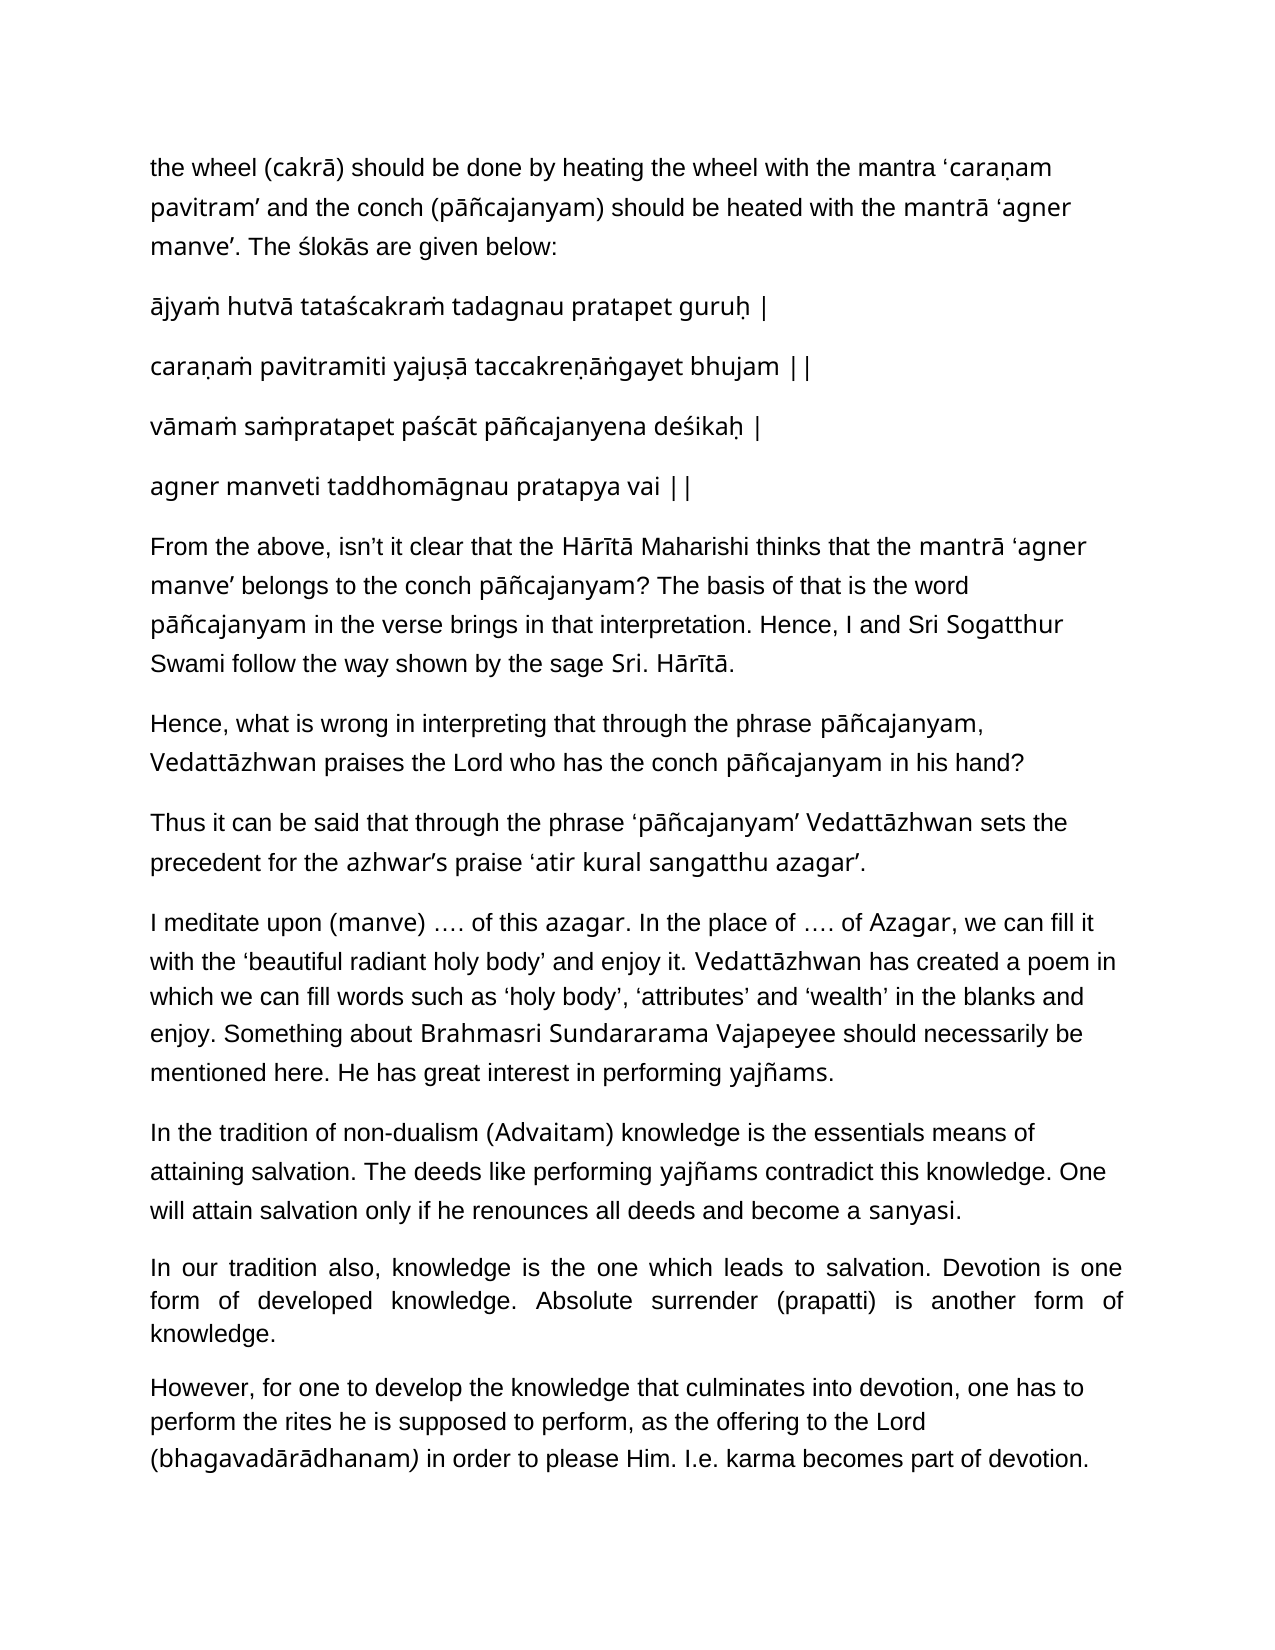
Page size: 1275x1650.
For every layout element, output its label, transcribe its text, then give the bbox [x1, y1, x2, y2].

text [150, 150, 1125, 262]
text I meditate upon (manve) …. of this azagar. In the place of …. of Azagar, we can fill it with the ‘beautiful radiant holy body’ and enjoy it. Vedattāzhwan has created a poem in which we can fill words such as ‘holy body’, ‘attributes’ and ‘wealth’ in the blanks and enjoy. Something about Brahmasri Sundararama Vajapeyee should necessarily be mentioned here. He has great interest in performing yajñams. [150, 904, 1125, 1089]
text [150, 1373, 1125, 1475]
text In the tradition of non-dualism (Advaitam) knowledge is the essentials means of attaining salvation. The deeds like performing yajñams contradict this knowledge. One will attain salvation only if he renounces all deeds and become a sanyasi. [150, 1115, 1125, 1227]
text In our tradition also, knowledge is the one which leads to salvation. Devotion is one form of developed knowledge. Absolute surrender (prapatti) is another form of knowledge. [150, 1253, 1125, 1348]
text caraṇaṁ pavitramiti yajuṣā taccakreṇāṅgayet bhujam || [150, 348, 1125, 382]
text Hence, what is wrong in interpreting that through the phrase pāñcajanyam, Vedattāzhwan praises the Lord who has the conch pāñcajanyam in his hand? [150, 706, 1125, 779]
text Thus it can be said that through the phrase ‘pāñcajanyam’ Vedattāzhwan sets the precedent for the azhwar’s praise ‘atir kural sangatthu azagar’. [150, 805, 1125, 878]
text vāmaṁ saṁpratapet paścāt pāñcajanyena deśikaḥ | [150, 408, 1125, 442]
text agner manveti taddhomāgnau pratapya vai || [150, 468, 1125, 502]
text From the above, isn’t it clear that the Hārītā Maharishi thinks that the mantrā ‘agner manve’ belongs to the conch pāñcajanyam? The basis of that is the word pāñcajanyam in the verse brings in that interpretation. Hence, I and Sri Sogatthur Swami follow the way shown by the sage Sri. Hārītā. [150, 528, 1125, 680]
text ājyaṁ hutvā tataścakraṁ tadagnau pratapet guruḥ | [150, 288, 1125, 322]
